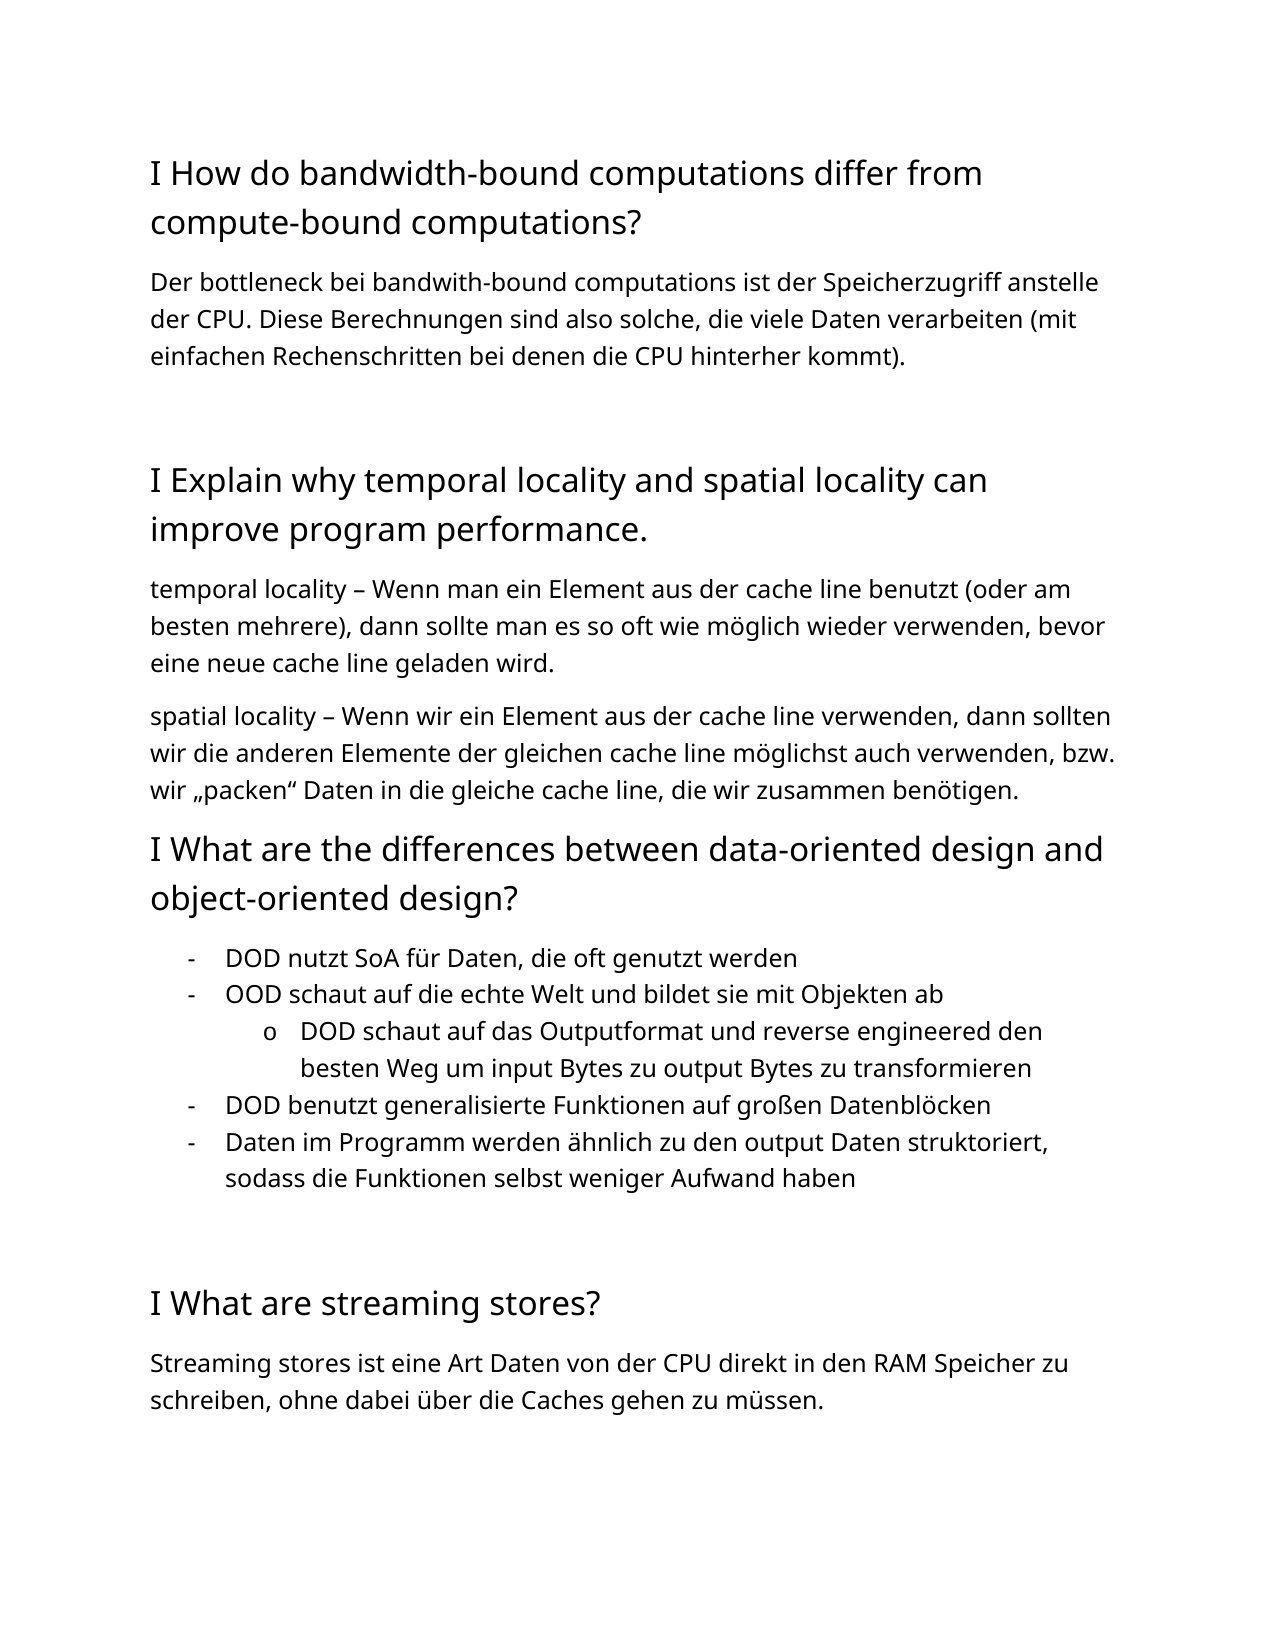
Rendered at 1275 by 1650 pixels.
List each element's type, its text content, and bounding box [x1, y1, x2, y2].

list DOD nutzt SoA für Daten, die oft genutzt werden [187, 940, 1125, 974]
text I What are streaming stores? [150, 1280, 1125, 1326]
text Streaming stores ist eine Art Daten von der CPU direkt in den RAM Speicher zu schreiben, ohne dabei über die Caches gehen zu müssen. [150, 1346, 1125, 1417]
text I Explain why temporal locality and spatial locality can improve program performance. [150, 457, 1125, 552]
list DOD schaut auf das Outputformat und reverse engineered den besten Weg um input Bytes zu output Bytes zu transformieren [262, 1014, 1125, 1085]
list OOD schaut auf die echte Welt und bildet sie mit Objekten ab [187, 977, 1125, 1011]
text Der bottleneck bei bandwith-bound computations ist der Speicherzugriff anstelle der CPU. Diese Berechnungen sind also solche, die viele Daten verarbeiten (mit einfachen Rechenschritten bei denen die CPU hinterher kommt). [150, 264, 1125, 372]
text I What are the differences between data-oriented design and object-oriented design? [150, 826, 1125, 920]
list Daten im Programm werden ähnlich zu den output Daten struktoriert, sodass die Funktionen selbst weniger Aufwand haben [187, 1124, 1125, 1195]
text spatial locality – Wenn wir ein Element aus der cache line verwenden, dann sollten wir die anderen Elemente der gleichen cache line möglichst auch verwenden, bzw. wir „packen“ Daten in die gleiche cache line, die wir zusammen benötigen. [150, 699, 1125, 806]
text I How do bandwidth-bound computations differ from compute-bound computations? [150, 150, 1125, 244]
list DOD benutzt generalisierte Funktionen auf großen Datenblöcken [187, 1088, 1125, 1122]
text temporal locality – Wenn man ein Element aus der cache line benutzt (oder am besten mehrere), dann sollte man es so oft wie möglich wieder verwenden, bevor eine neue cache line geladen wird. [150, 572, 1125, 679]
